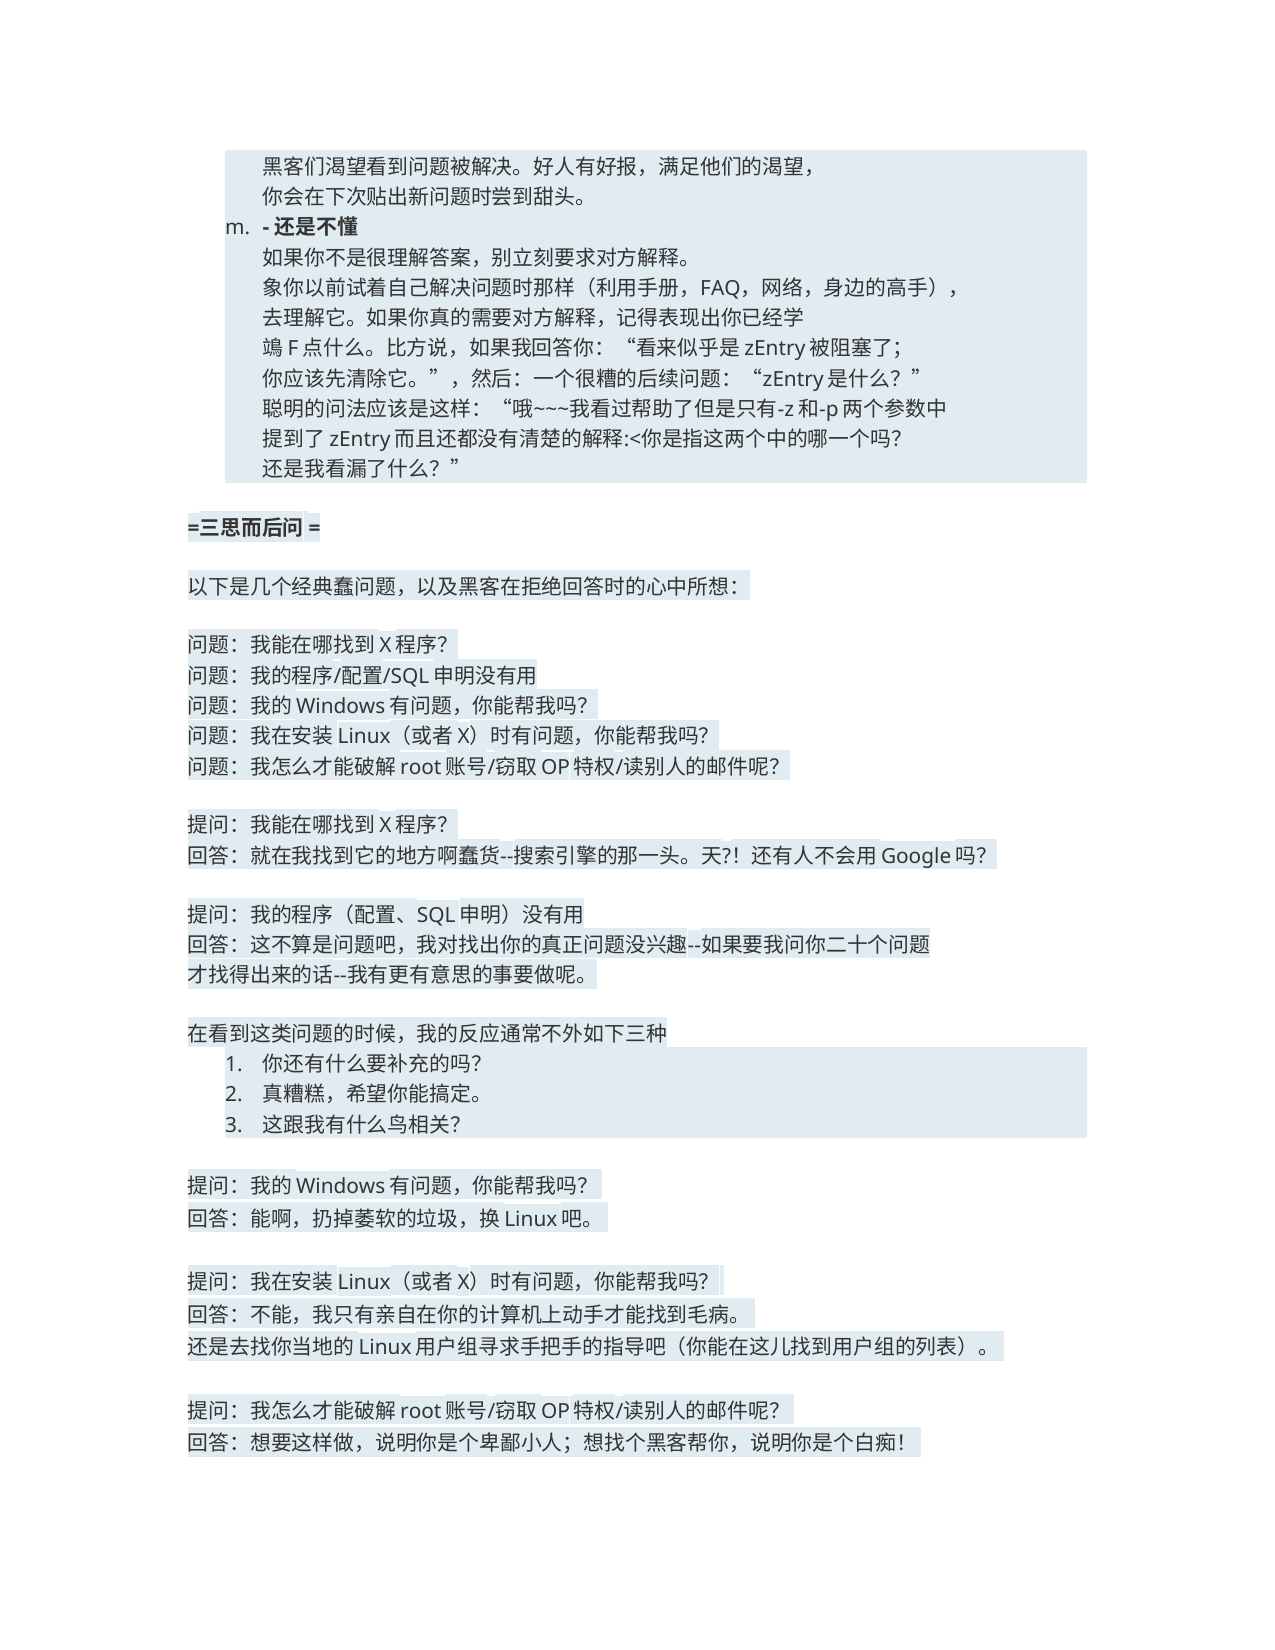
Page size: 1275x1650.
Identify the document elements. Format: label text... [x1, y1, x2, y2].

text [187, 1138, 1087, 1487]
list 真糟糕，希望你能搞定。 [225, 1078, 1087, 1108]
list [225, 150, 1087, 210]
list 这跟我有什么鸟相关？ [225, 1108, 1087, 1138]
list - 还是不懂 如果你不是很理解答案，别立刻要求对方解释。 象你以前试着自己解决问题时那样（利用手册，FAQ，网络，身边的高手）， 去理解它。如果你真的需要对方解释，记得表现出你已经学 鴗F点什么。比方说，如果我回答你：“看来似乎是zEntry被阻塞了； 你应该先清除它。”，然后：一个很糟的后续问题：“zEntry是什么？” 聪明的问法应该是这样：“哦~~~我看过帮助了但是只有-z和-p两个参数中 提到了zEntry而且还都没有清楚的解释:<你是指这两个中的哪一个吗？ 还是我看漏了什么？” [225, 210, 1087, 483]
text =三思而后问 = 以下是几个经典蠢问题，以及黑客在拒绝回答时的心中所想： 问题：我能在哪找到X程序？ 问题：我的程序/配置/SQL申明没有用 问题：我的Windows有问题，你能帮我吗？ 问题：我在安装Linux（或者X）时有问题，你能帮我吗？ 问题：我怎么才能破解root账号/窃取OP特权/读别人的邮件呢？ 提问：我能在哪找到X程序？ 回答：就在我找到它的地方啊蠢货--搜索引擎的那一头。天?！还有人不会用Google吗？ 提问：我的程序（配置、SQL申明）没有用 回答：这不算是问题吧，我对找出你的真正问题没兴趣--如果要我问你二十个问题 才找得出来的话--我有更有意思的事要做呢。 在看到这类问题的时候，我的反应通常不外如下三种 [187, 483, 1087, 1047]
list 你还有什么要补充的吗？ [225, 1047, 1087, 1078]
